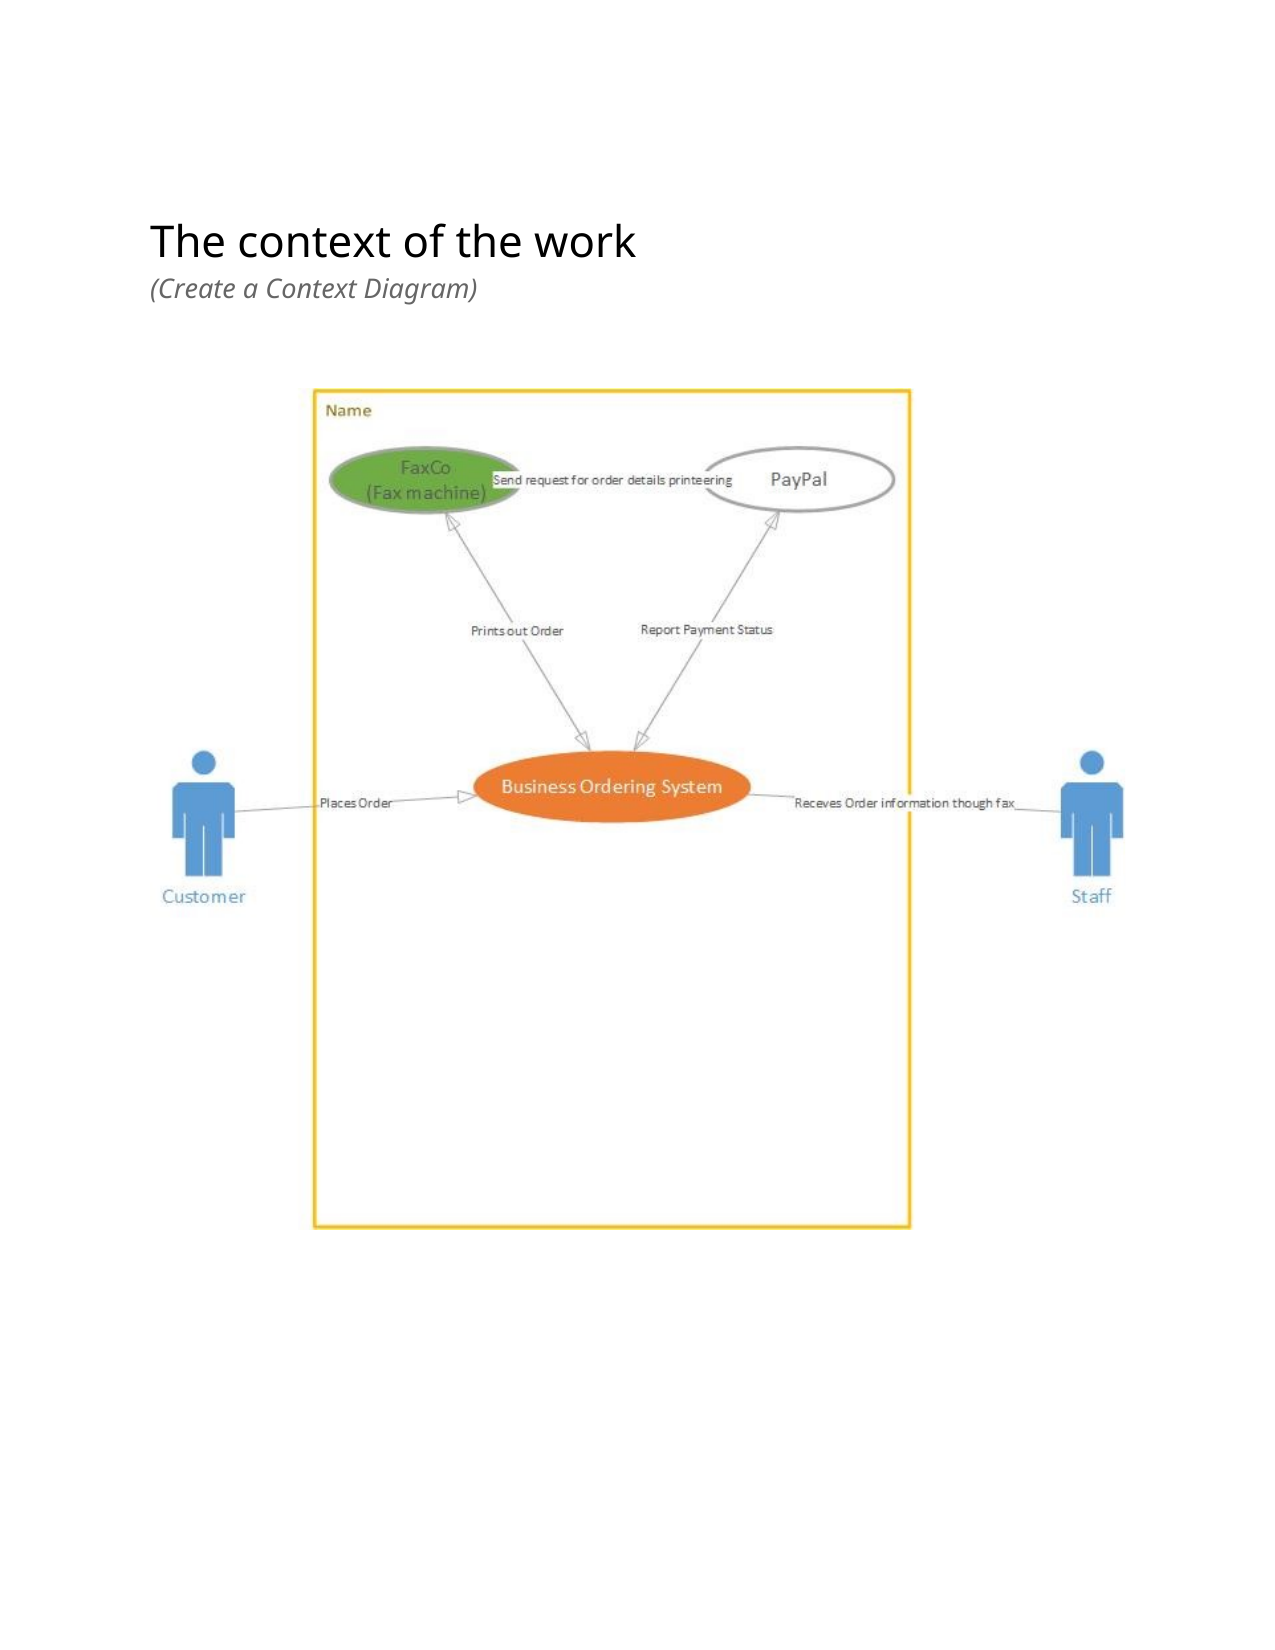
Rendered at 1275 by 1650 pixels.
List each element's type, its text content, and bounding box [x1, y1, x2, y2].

subtitle (Create a Context Diagram) [150, 270, 1125, 307]
picture [150, 388, 1125, 1230]
title The context of the work [150, 210, 1125, 270]
